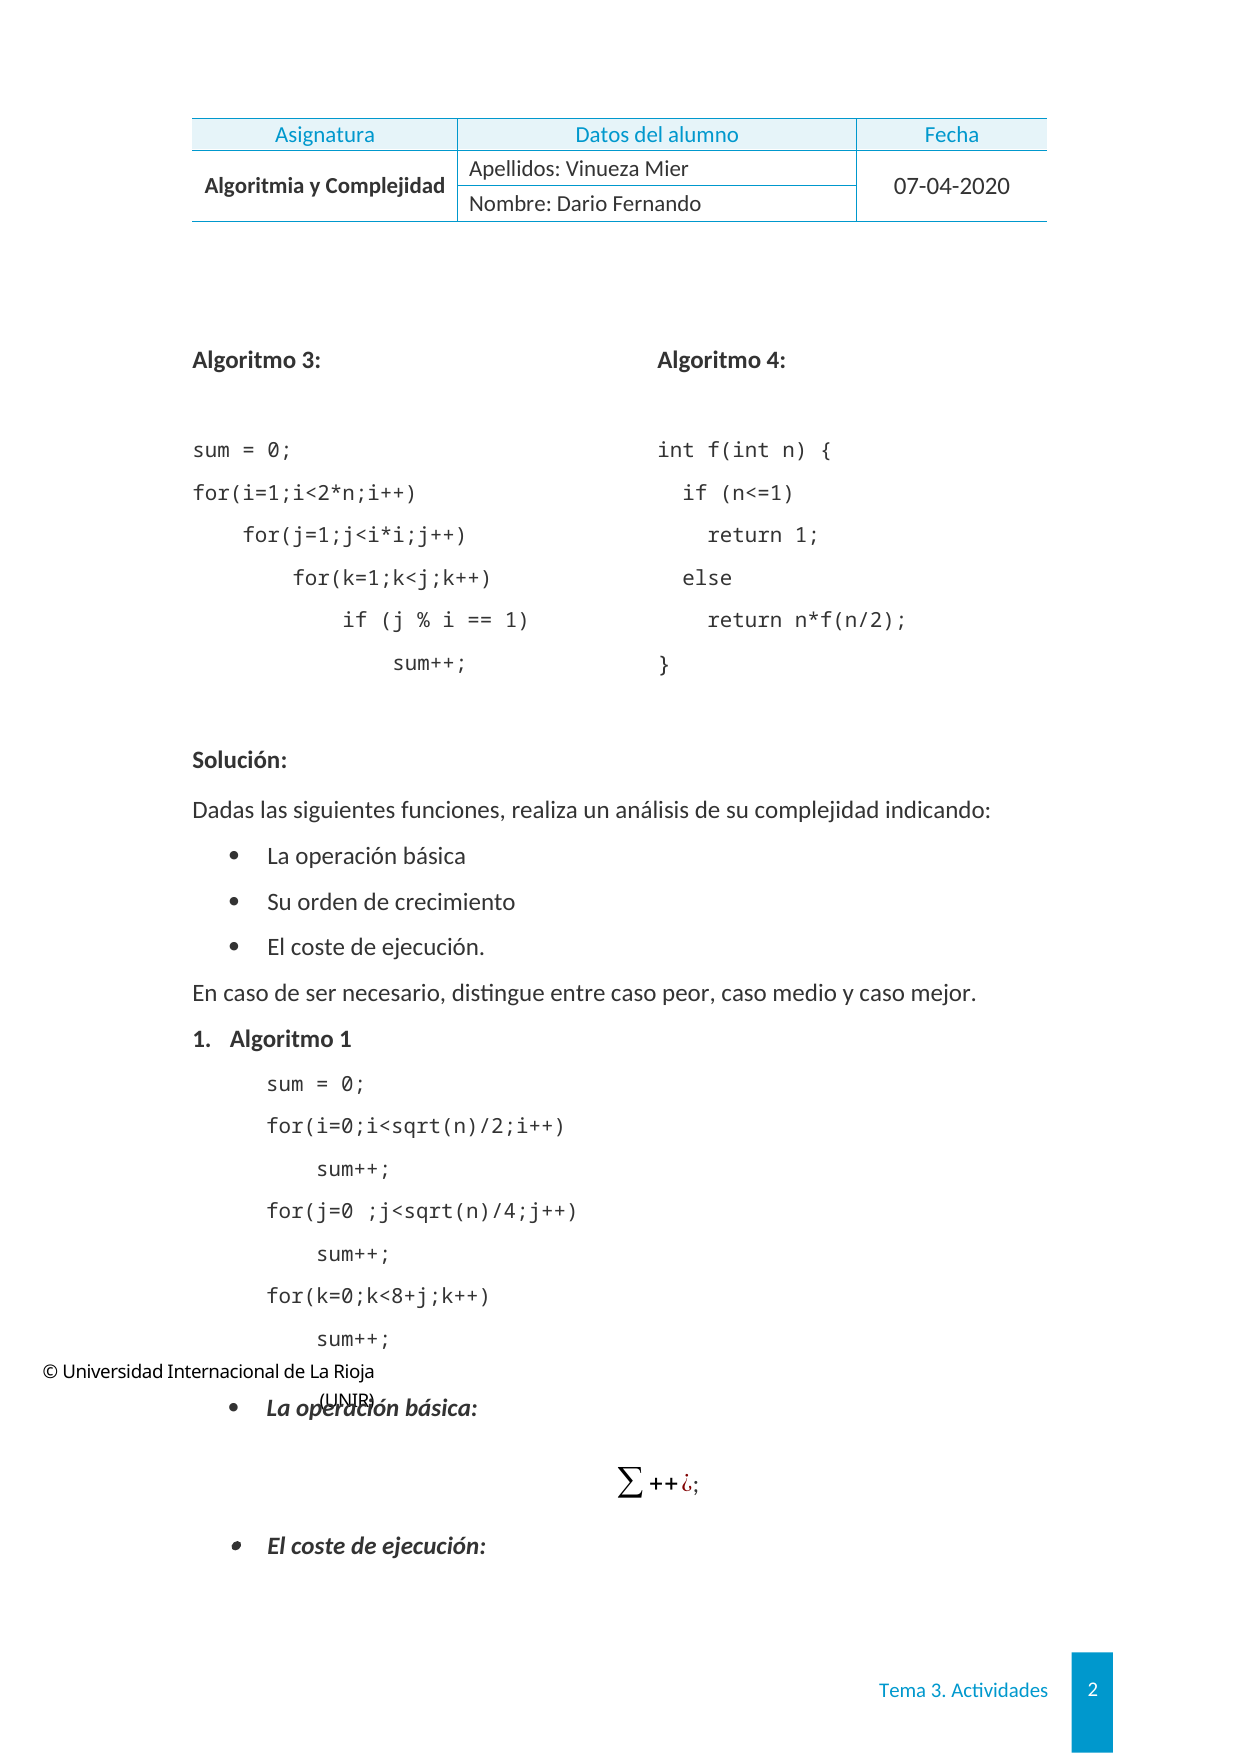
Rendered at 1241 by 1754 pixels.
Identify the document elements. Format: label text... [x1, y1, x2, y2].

text for(j=1;j<i*i;j++) [192, 520, 583, 549]
list ; [266, 1467, 1048, 1501]
list Su orden de crecimiento [229, 886, 1048, 916]
text Algoritmo 4: [657, 344, 1048, 374]
text Solución: [192, 745, 1048, 775]
list El coste de ejecución: [229, 1530, 1048, 1561]
text if (n<=1) [657, 478, 1048, 506]
text } [657, 648, 1048, 679]
list El coste de ejecución. [229, 931, 1048, 962]
list Algoritmo 1 [192, 1023, 1048, 1053]
text sum++; [266, 1324, 1048, 1353]
text Algoritmo 3: [192, 344, 583, 374]
text sum = 0; [192, 435, 583, 464]
text else [657, 563, 1048, 591]
text sum = 0; [266, 1069, 1048, 1097]
list La operación básica [229, 840, 1048, 871]
list La operación básica: [229, 1392, 1048, 1422]
text for(k=0;k<8+j;k++) [266, 1282, 1048, 1310]
text for(j=0 ;j<sqrt(n)/4;j++) [266, 1196, 1048, 1225]
text for(i=0;i<sqrt(n)/2;i++) [266, 1111, 1048, 1140]
text return 1; [657, 520, 1048, 549]
text sum++; [192, 648, 583, 677]
text int f(int n) { [657, 435, 1048, 464]
text if (j % i == 1) [192, 606, 583, 634]
text sum++; [266, 1154, 1048, 1182]
text Dadas las siguientes funciones, realiza un análisis de su complejidad indicando: [192, 794, 1048, 825]
text for(i=1;i<2*n;i++) [192, 478, 583, 506]
text sum++; [266, 1239, 1048, 1267]
text return n*f(n/2); [657, 606, 1048, 634]
text En caso de ser necesario, distingue entre caso peor, caso medio y caso mejor. [192, 977, 1048, 1008]
text for(k=1;k<j;k++) [192, 563, 583, 591]
